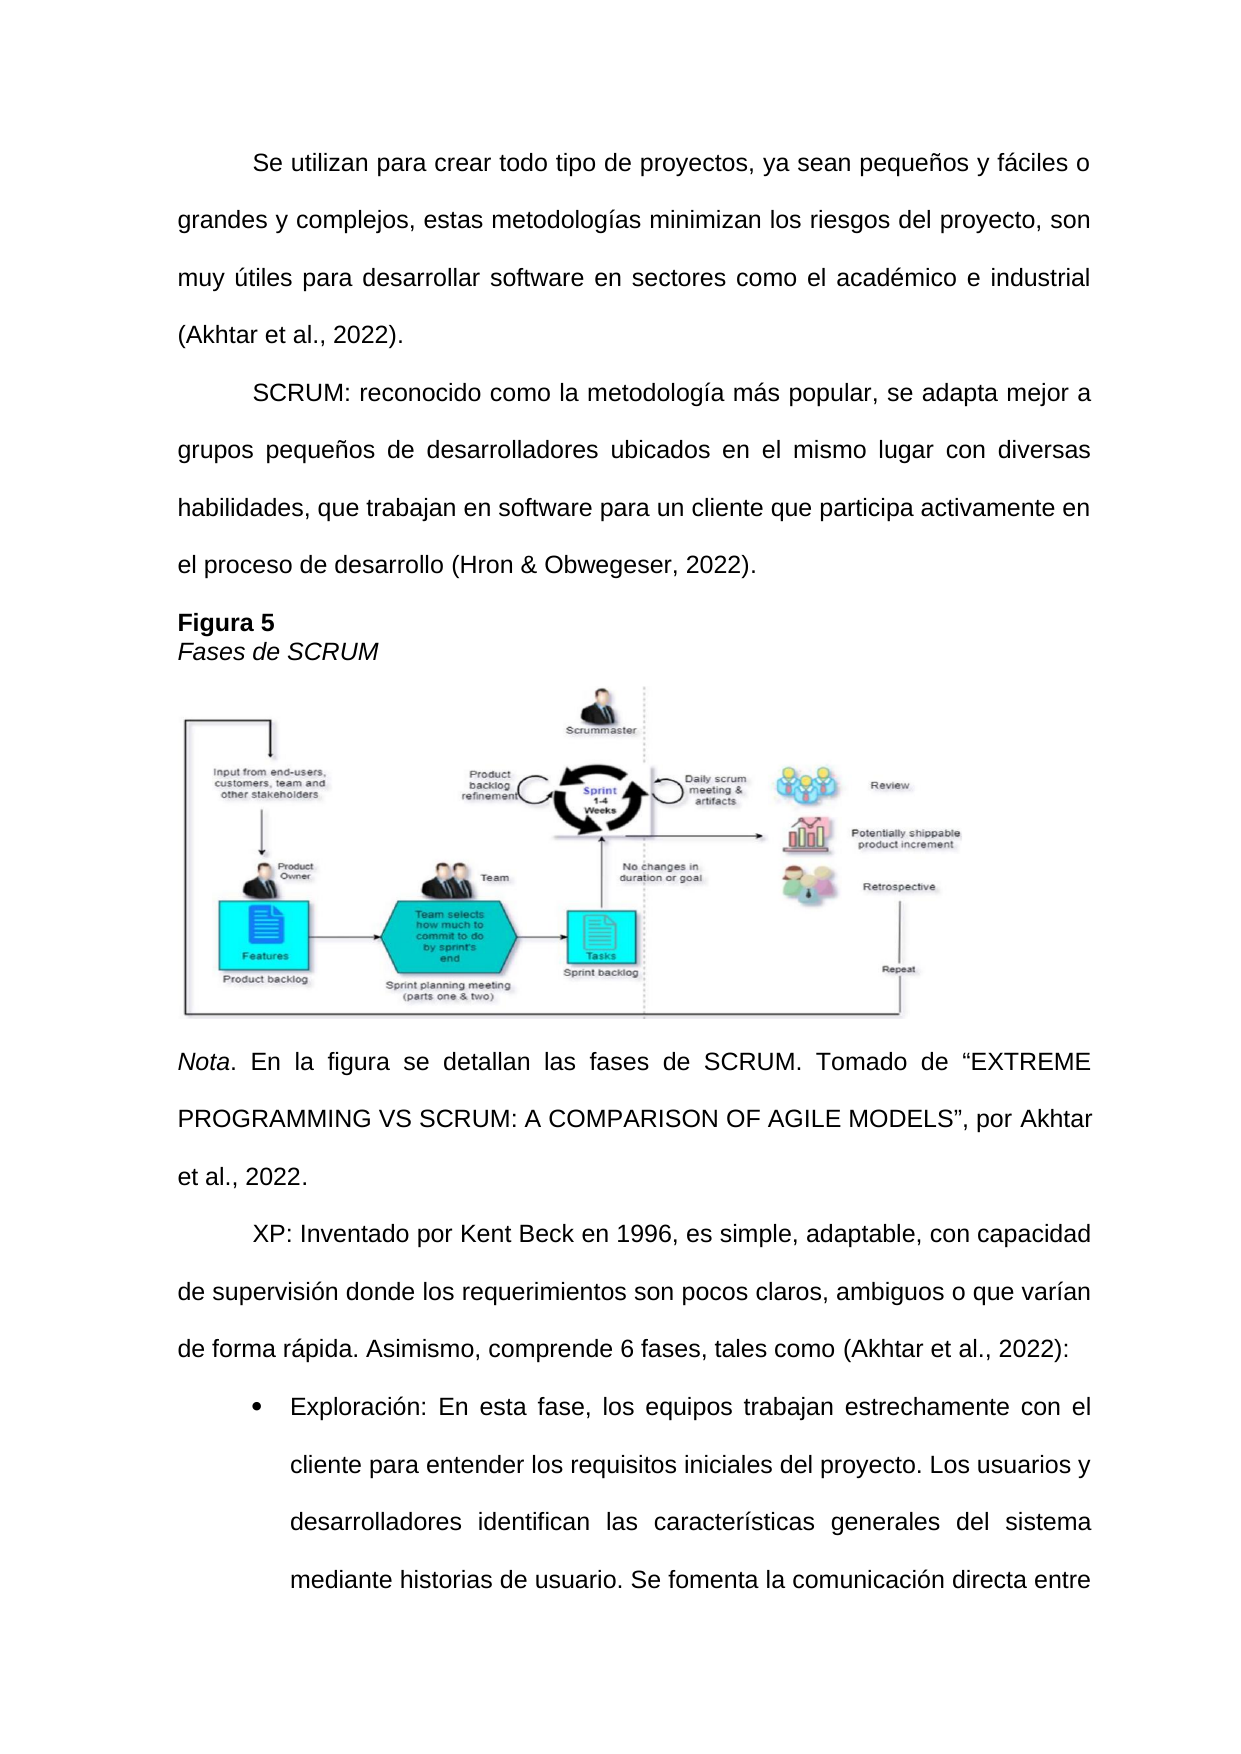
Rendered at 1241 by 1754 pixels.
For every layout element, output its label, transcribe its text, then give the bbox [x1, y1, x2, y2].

text XP: Inventado por Kent Beck en 1996, es simple, adaptable, con capacidad de supervisión donde los requerimientos son pocos claros, ambiguos o que varían de forma rápida. Asimismo, comprende 6 fases, tales como (Akhtar et al., 2022): [177, 1219, 1092, 1363]
text Figura 5 Fases de SCRUM [177, 608, 1092, 665]
text Se utilizan para crear todo tipo de proyectos, ya sean pequeños y fáciles o grandes y complejos, estas metodologías minimizan los riesgos del proyecto, son muy útiles para desarrollar software en sectores como el académico e industrial (Akhtar et al., 2022). [177, 148, 1092, 349]
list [252, 1392, 1092, 1593]
text SCRUM: reconocido como la metodología más popular, se adapta mejor a grupos pequeños de desarrolladores ubicados en el mismo lugar con diversas habilidades, que trabajan en software para un cliente que participa activamente en el proceso de desarrollo (Hron & Obwegeser, 2022). [177, 378, 1092, 579]
picture [177, 686, 963, 1019]
text Nota. En la figura se detallan las fases de SCRUM. Tomado de “EXTREME PROGRAMMING VS SCRUM: A COMPARISON OF AGILE MODELS”, por Akhtar et al., 2022. [177, 1047, 1092, 1191]
